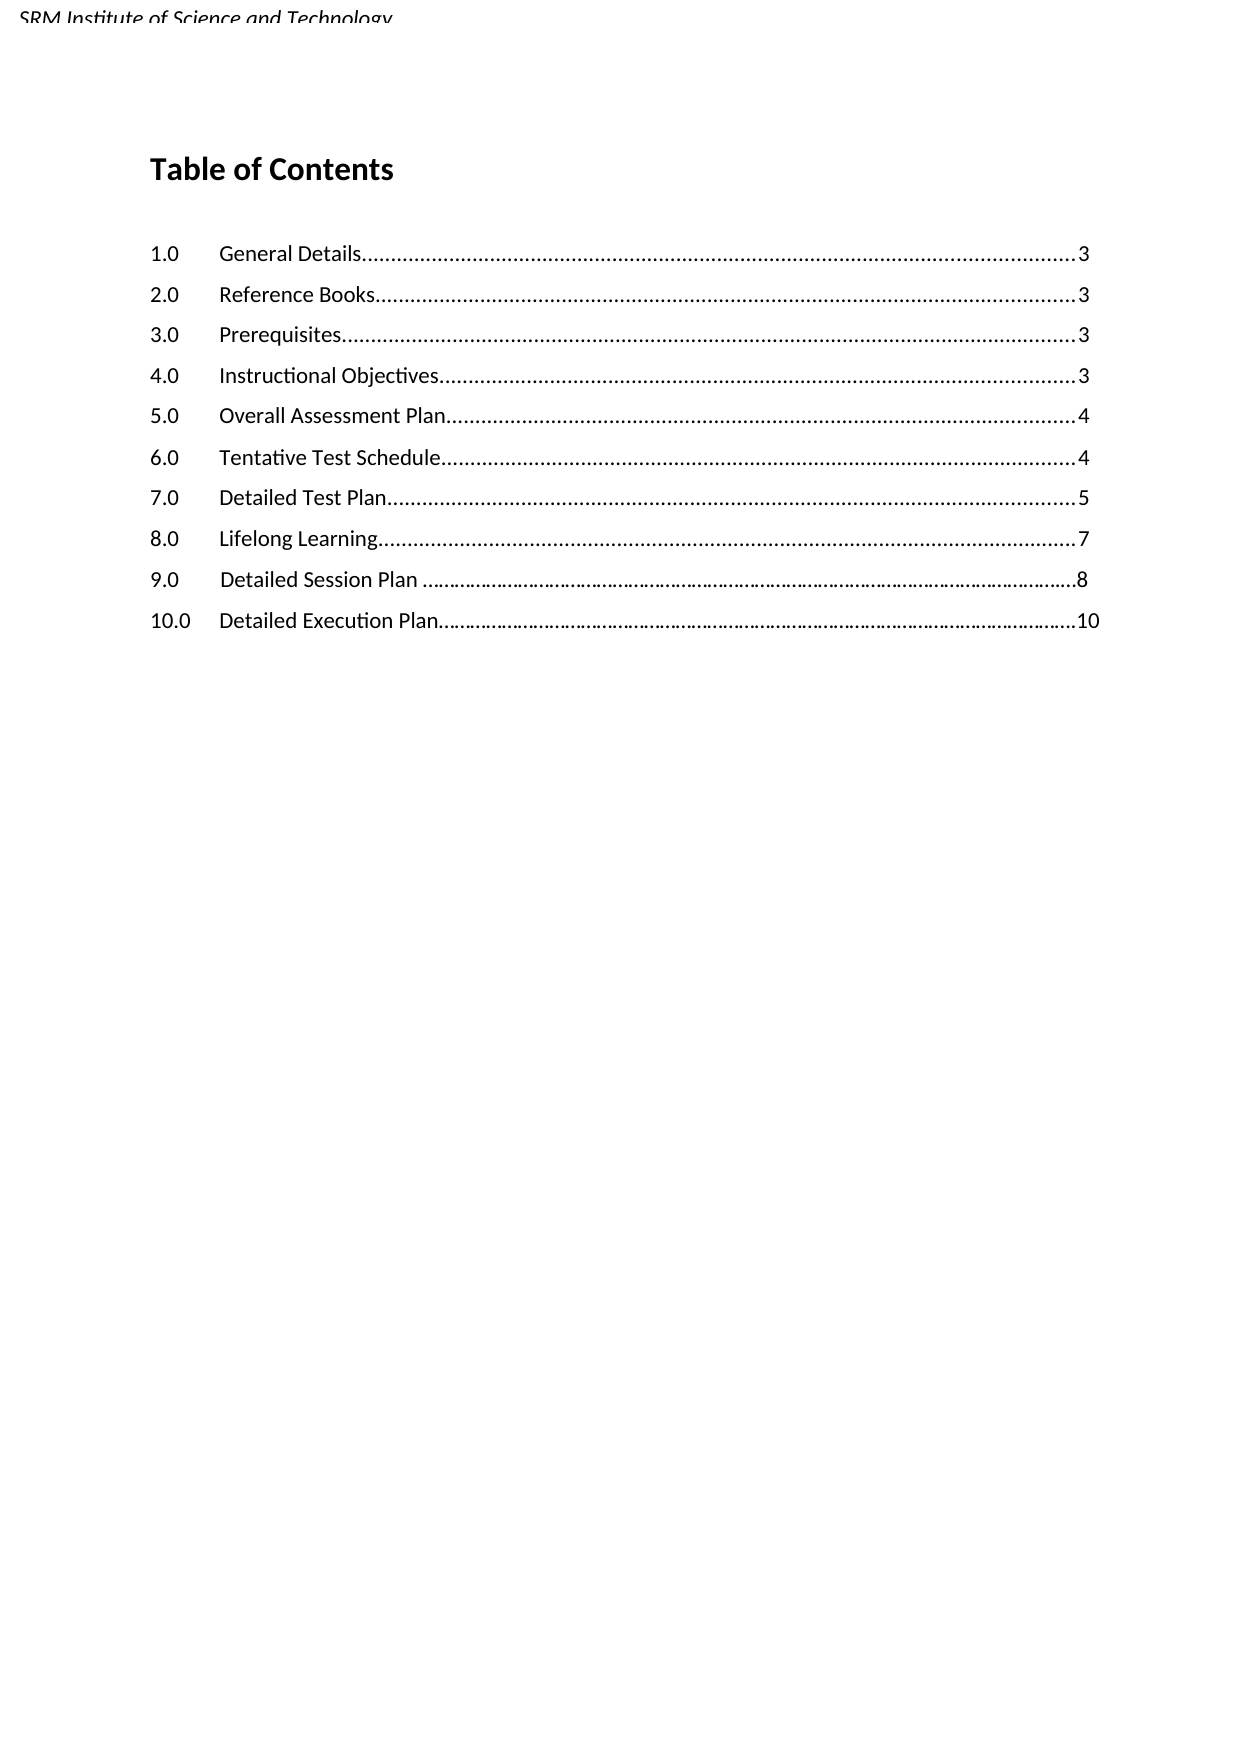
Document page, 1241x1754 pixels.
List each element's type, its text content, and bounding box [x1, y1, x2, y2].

text Table of Contents [150, 148, 1157, 188]
